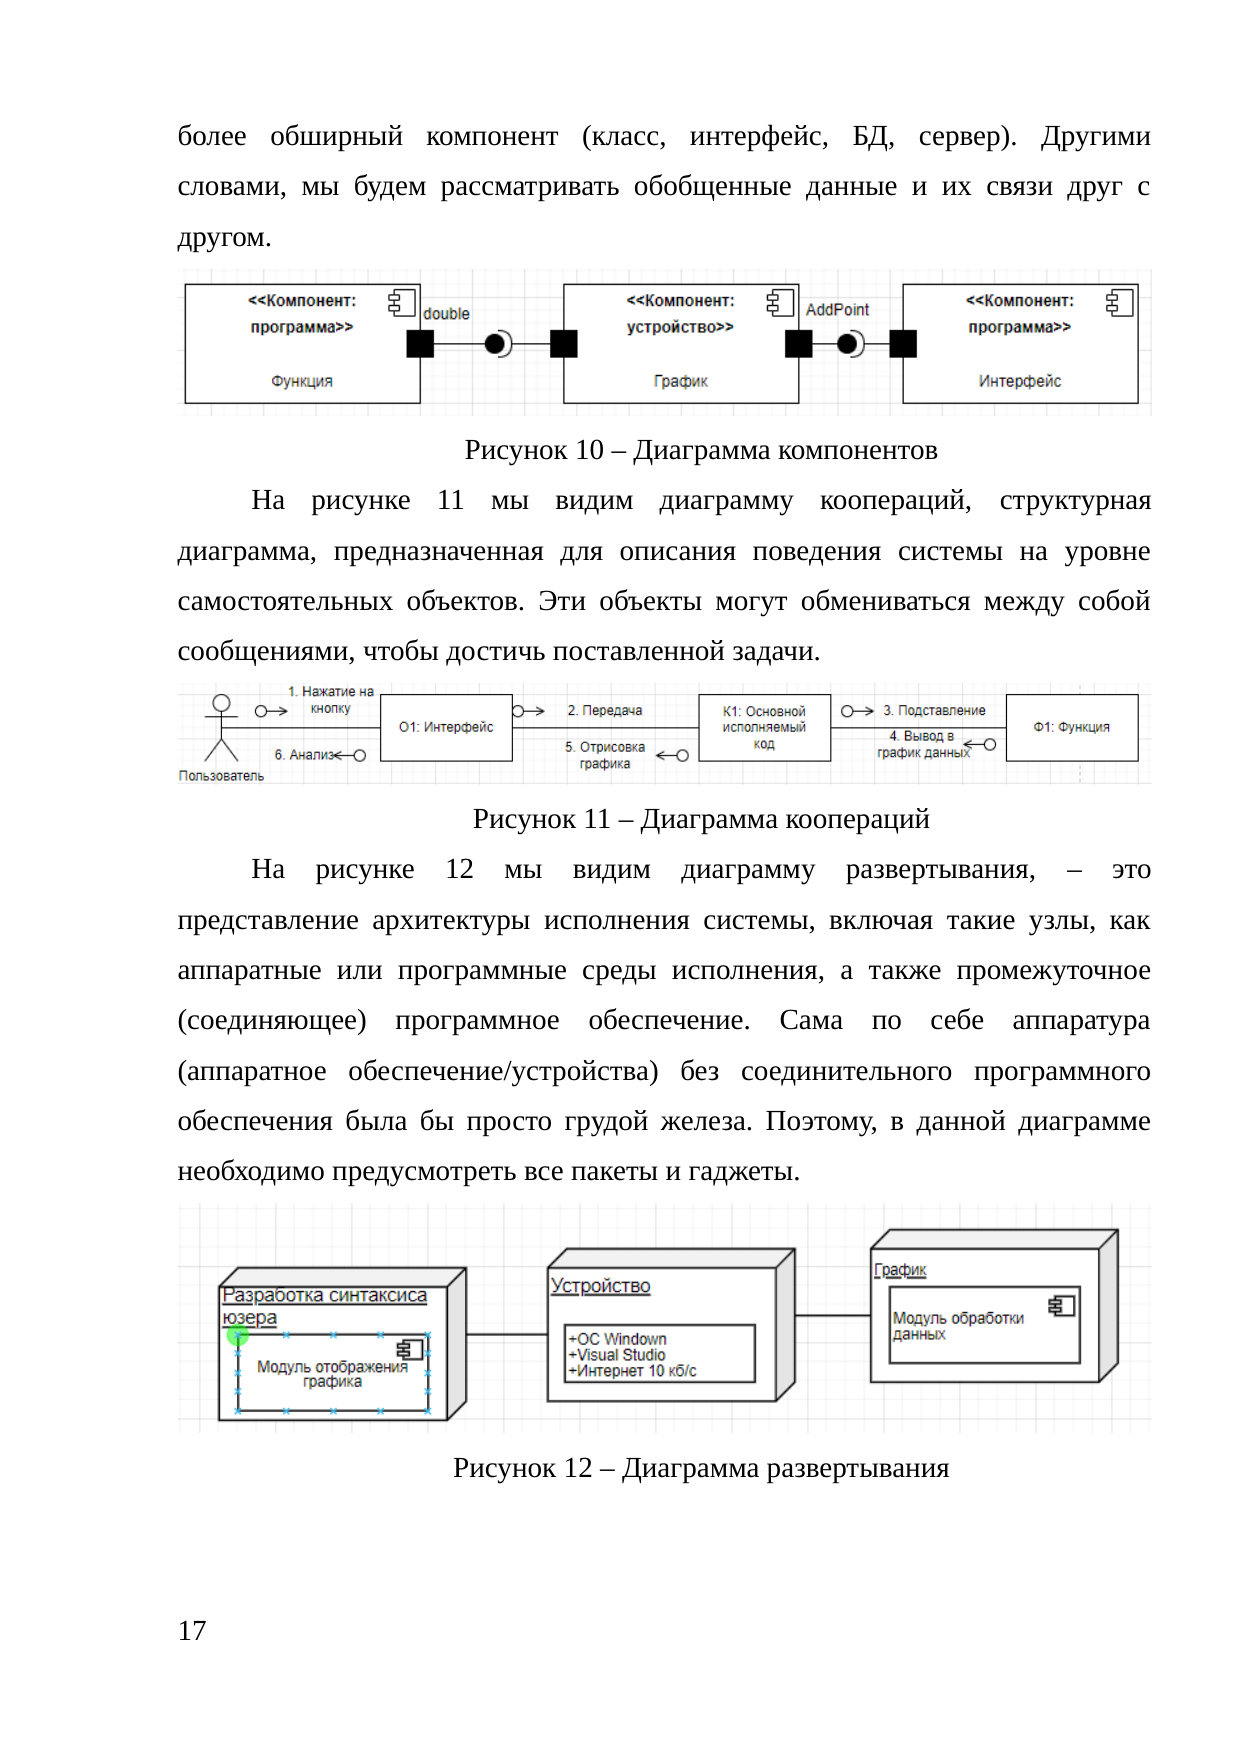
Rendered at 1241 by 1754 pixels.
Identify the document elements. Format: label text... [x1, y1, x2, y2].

text Рисунок 11 – Диаграмма коопераций [177, 801, 1152, 835]
text Рисунок 10 – Диаграмма компонентов [177, 432, 1152, 466]
text На рисунке 11 мы видим диаграмму коопераций, структурная диаграмма, предназначенная для описания поведения системы на уровне самостоятельных объектов. Эти объекты могут обмениваться между собой сообщениями, чтобы достичь поставленной задачи. [177, 482, 1152, 667]
text На рисунке 12 мы видим диаграмму развертывания, – это представление архитектуры исполнения системы, включая такие узлы, как аппаратные или программные среды исполнения, а также промежуточное (соединяющее) программное обеспечение. Сама по себе аппаратура (аппаратное обеспечение/устройства) без соединительного программного обеспечения была бы просто грудой железа. Поэтому, в данной диаграмме необходимо предусмотреть все пакеты и гаджеты. [177, 852, 1152, 1187]
picture [177, 683, 1152, 785]
picture [177, 269, 1152, 416]
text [177, 118, 1152, 252]
picture [177, 1203, 1152, 1433]
text Рисунок 12 – Диаграмма развертывания [177, 1450, 1152, 1483]
